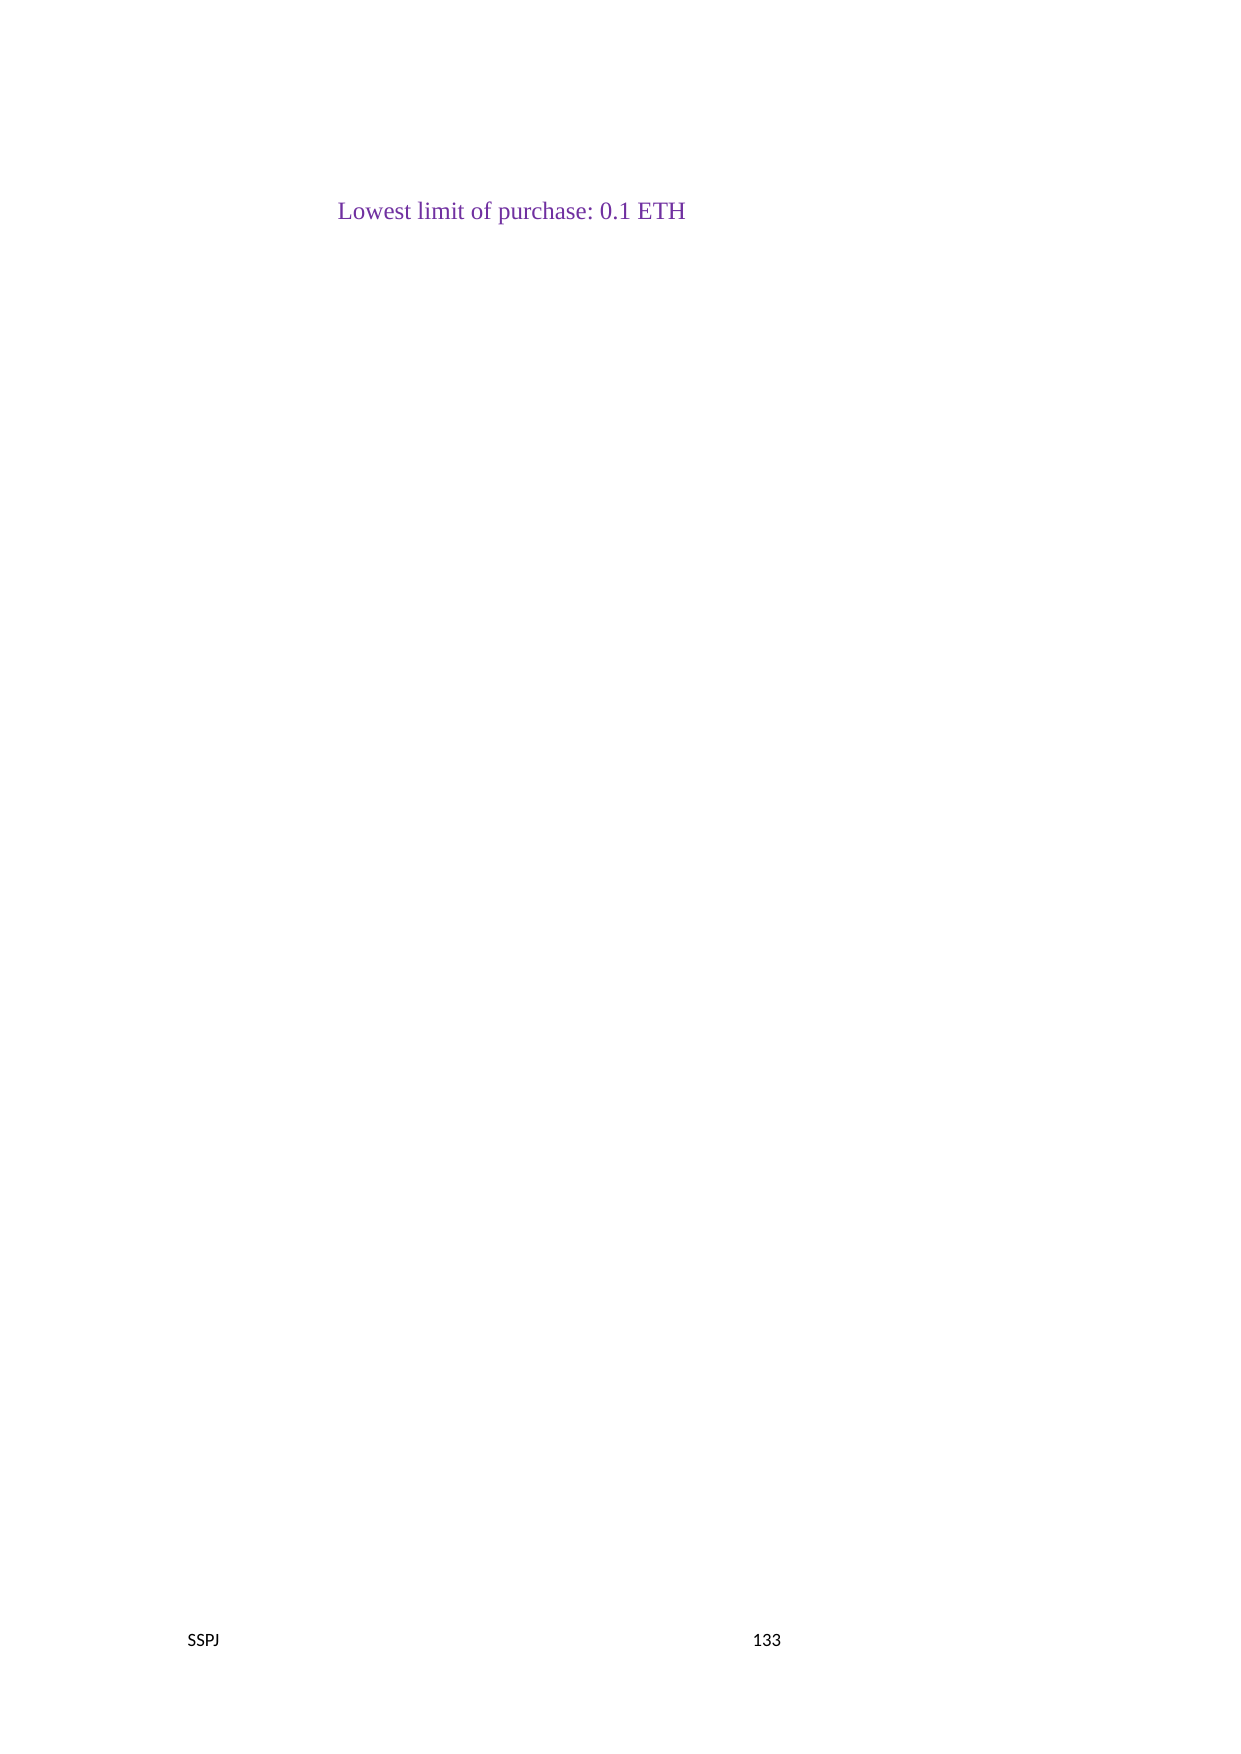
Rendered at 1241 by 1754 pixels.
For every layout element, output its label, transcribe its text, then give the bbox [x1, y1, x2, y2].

text Lowest limit of purchase: 0.1 ETH [262, 194, 1053, 227]
